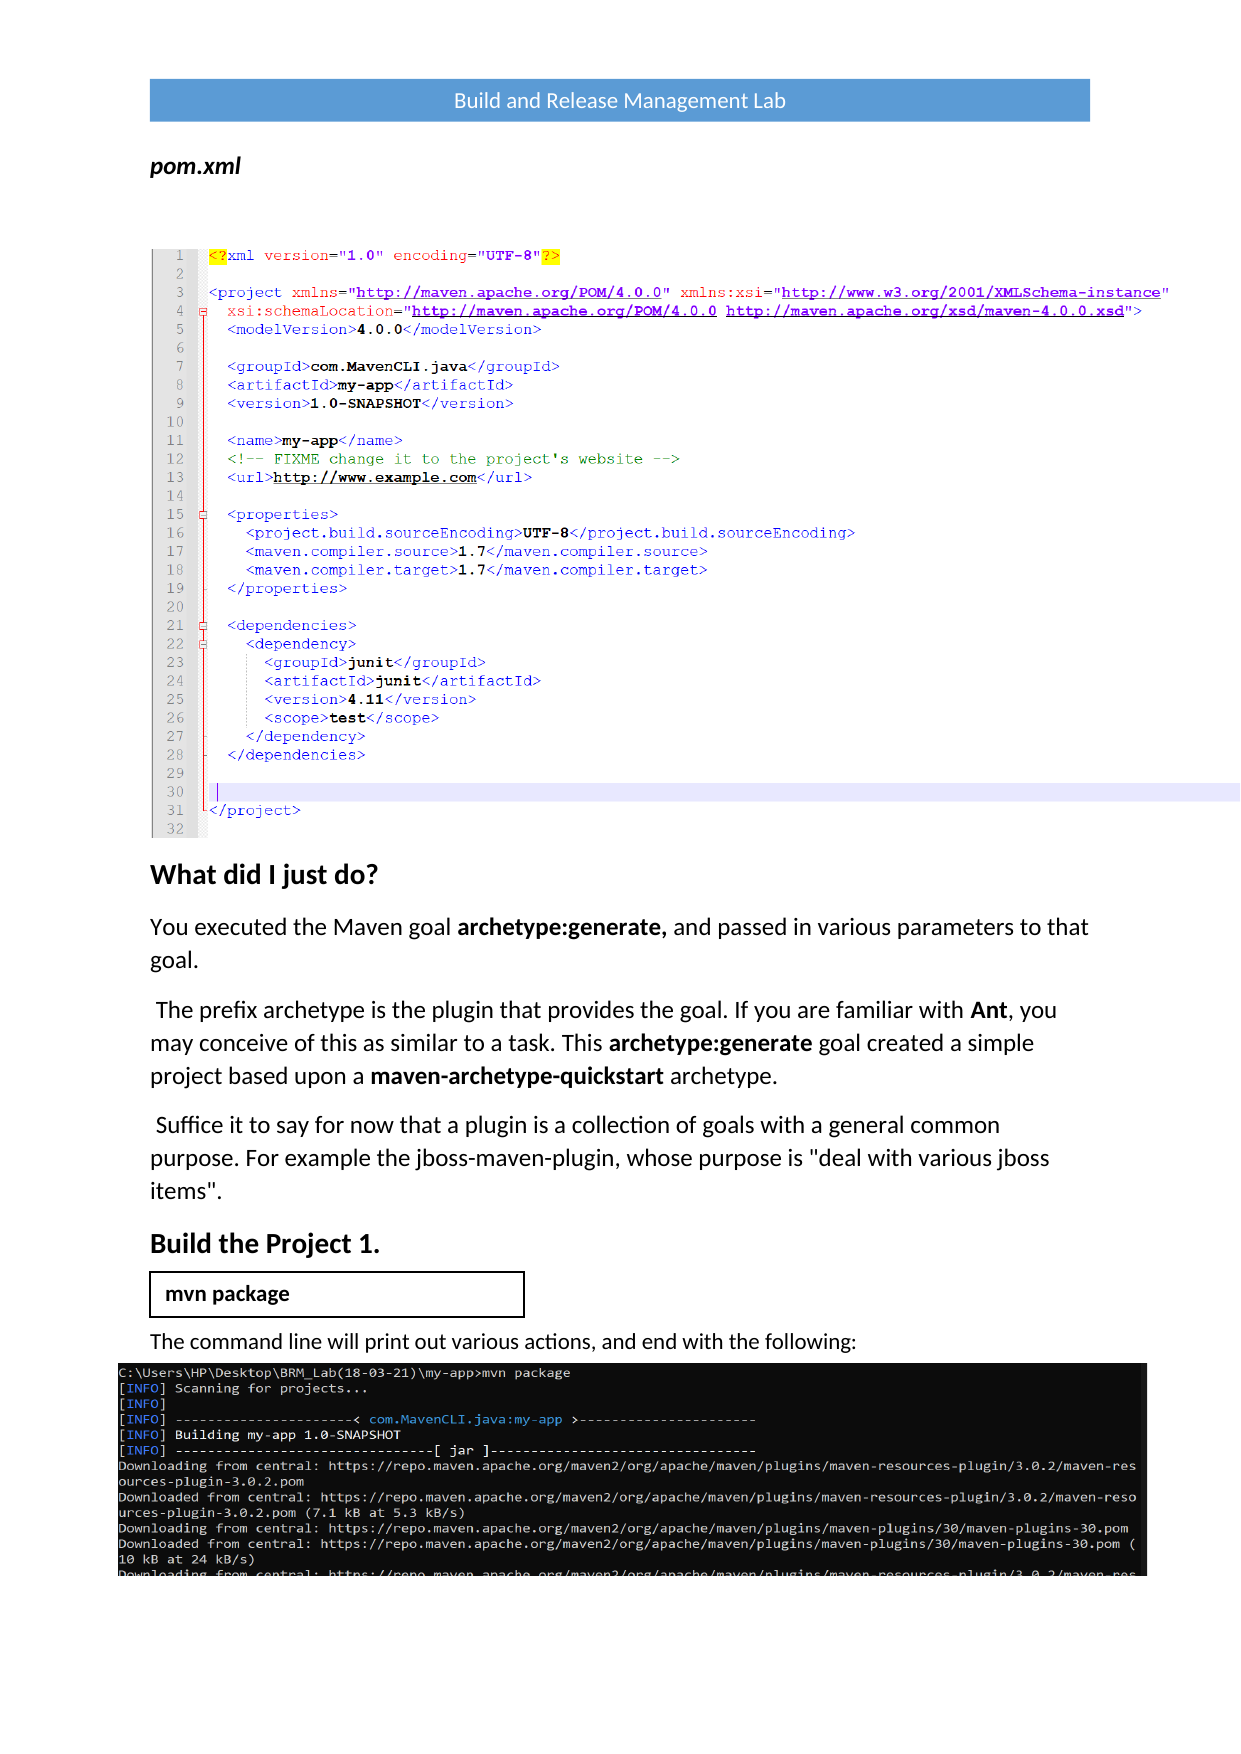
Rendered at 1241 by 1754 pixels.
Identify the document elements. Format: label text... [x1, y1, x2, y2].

picture [150, 249, 1241, 838]
text What did I just do? [150, 856, 1090, 892]
picture [118, 1363, 1148, 1576]
text pom.xml [150, 150, 1090, 181]
text The command line will print out various actions, and end with the following: [150, 1327, 1090, 1355]
text Build the Project 1. [150, 1225, 1090, 1260]
text You executed the Maven goal archetype:generate, and passed in various parameters to that goal. [150, 911, 1090, 975]
text The prefix archetype is the plugin that provides the goal. If you are familiar with Ant, you may conceive of this as similar to a task. This archetype:generate goal created a simple project based upon a maven-archetype-quickstart archetype. [150, 994, 1090, 1090]
text Suffice it to say for now that a plugin is a collection of goals with a general common purpose. For example the jboss-maven-plugin, whose purpose is "deal with various jboss items". [150, 1109, 1090, 1206]
